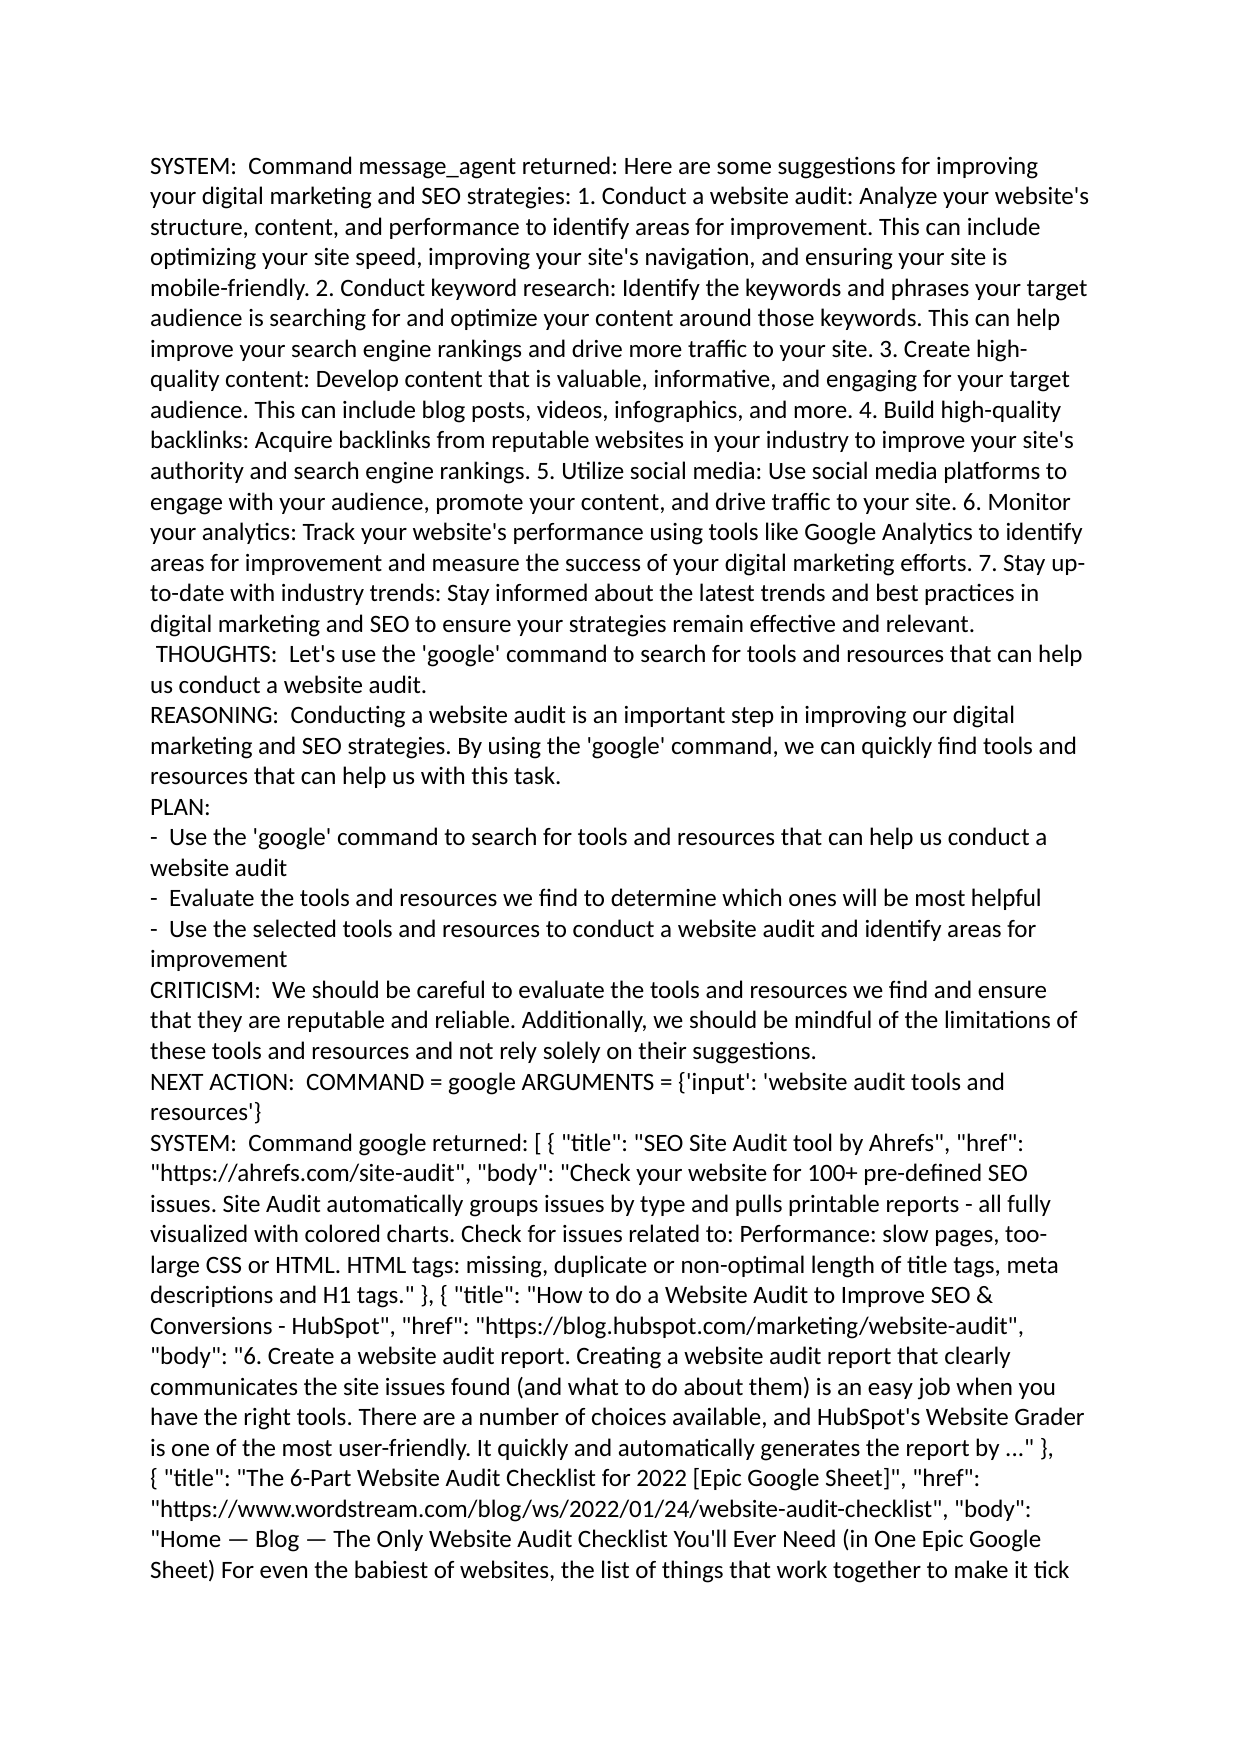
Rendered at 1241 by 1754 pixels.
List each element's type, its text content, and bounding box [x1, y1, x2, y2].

text - Evaluate the tools and resources we find to determine which ones will be most helpful [150, 882, 1090, 913]
text CRITICISM: We should be careful to evaluate the tools and resources we find and ensure that they are reputable and reliable. Additionally, we should be mindful of the limitations of these tools and resources and not rely solely on their suggestions. [150, 974, 1090, 1066]
text NEXT ACTION: COMMAND = google ARGUMENTS = {'input': 'website audit tools and resources'} [150, 1066, 1090, 1127]
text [150, 1127, 1090, 1584]
text - Use the selected tools and resources to conduct a website audit and identify areas for improvement [150, 913, 1090, 974]
text SYSTEM: Command message_agent returned: Here are some suggestions for improving your digital marketing and SEO strategies: 1. Conduct a website audit: Analyze your website's structure, content, and performance to identify areas for improvement. This can include optimizing your site speed, improving your site's navigation, and ensuring your site is mobile-friendly. 2. Conduct keyword research: Identify the keywords and phrases your target audience is searching for and optimize your content around those keywords. This can help improve your search engine rankings and drive more traffic to your site. 3. Create high-quality content: Develop content that is valuable, informative, and engaging for your target audience. This can include blog posts, videos, infographics, and more. 4. Build high-quality backlinks: Acquire backlinks from reputable websites in your industry to improve your site's authority and search engine rankings. 5. Utilize social media: Use social media platforms to engage with your audience, promote your content, and drive traffic to your site. 6. Monitor your analytics: Track your website's performance using tools like Google Analytics to identify areas for improvement and measure the success of your digital marketing efforts. 7. Stay up-to-date with industry trends: Stay informed about the latest trends and best practices in digital marketing and SEO to ensure your strategies remain effective and relevant. [150, 150, 1090, 638]
text PLAN: [150, 791, 1090, 821]
text REASONING: Conducting a website audit is an important step in improving our digital marketing and SEO strategies. By using the 'google' command, we can quickly find tools and resources that can help us with this task. [150, 699, 1090, 791]
text THOUGHTS: Let's use the 'google' command to search for tools and resources that can help us conduct a website audit. [150, 638, 1090, 699]
text - Use the 'google' command to search for tools and resources that can help us conduct a website audit [150, 821, 1090, 882]
